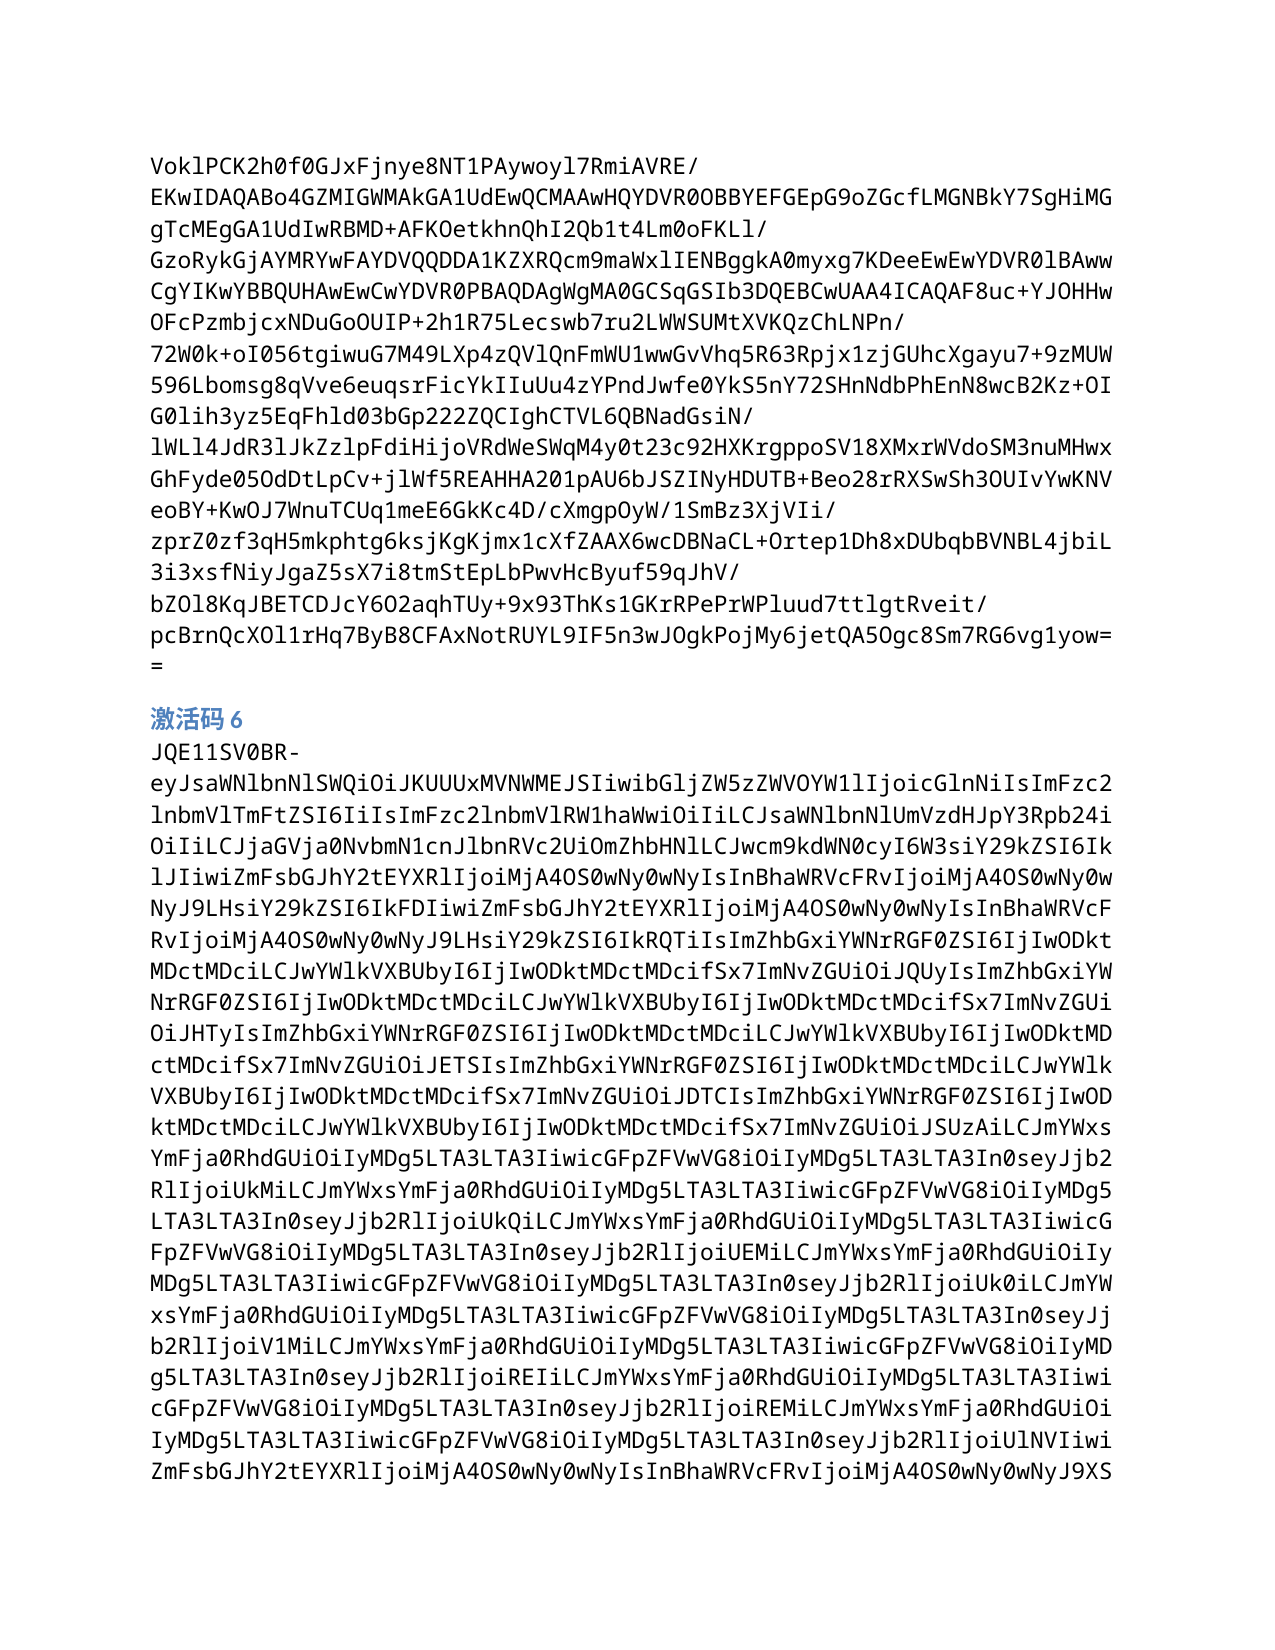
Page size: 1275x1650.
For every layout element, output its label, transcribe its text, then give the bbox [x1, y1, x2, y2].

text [150, 150, 1125, 681]
subtitle 激活码6 [150, 702, 1125, 736]
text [150, 736, 1125, 1486]
